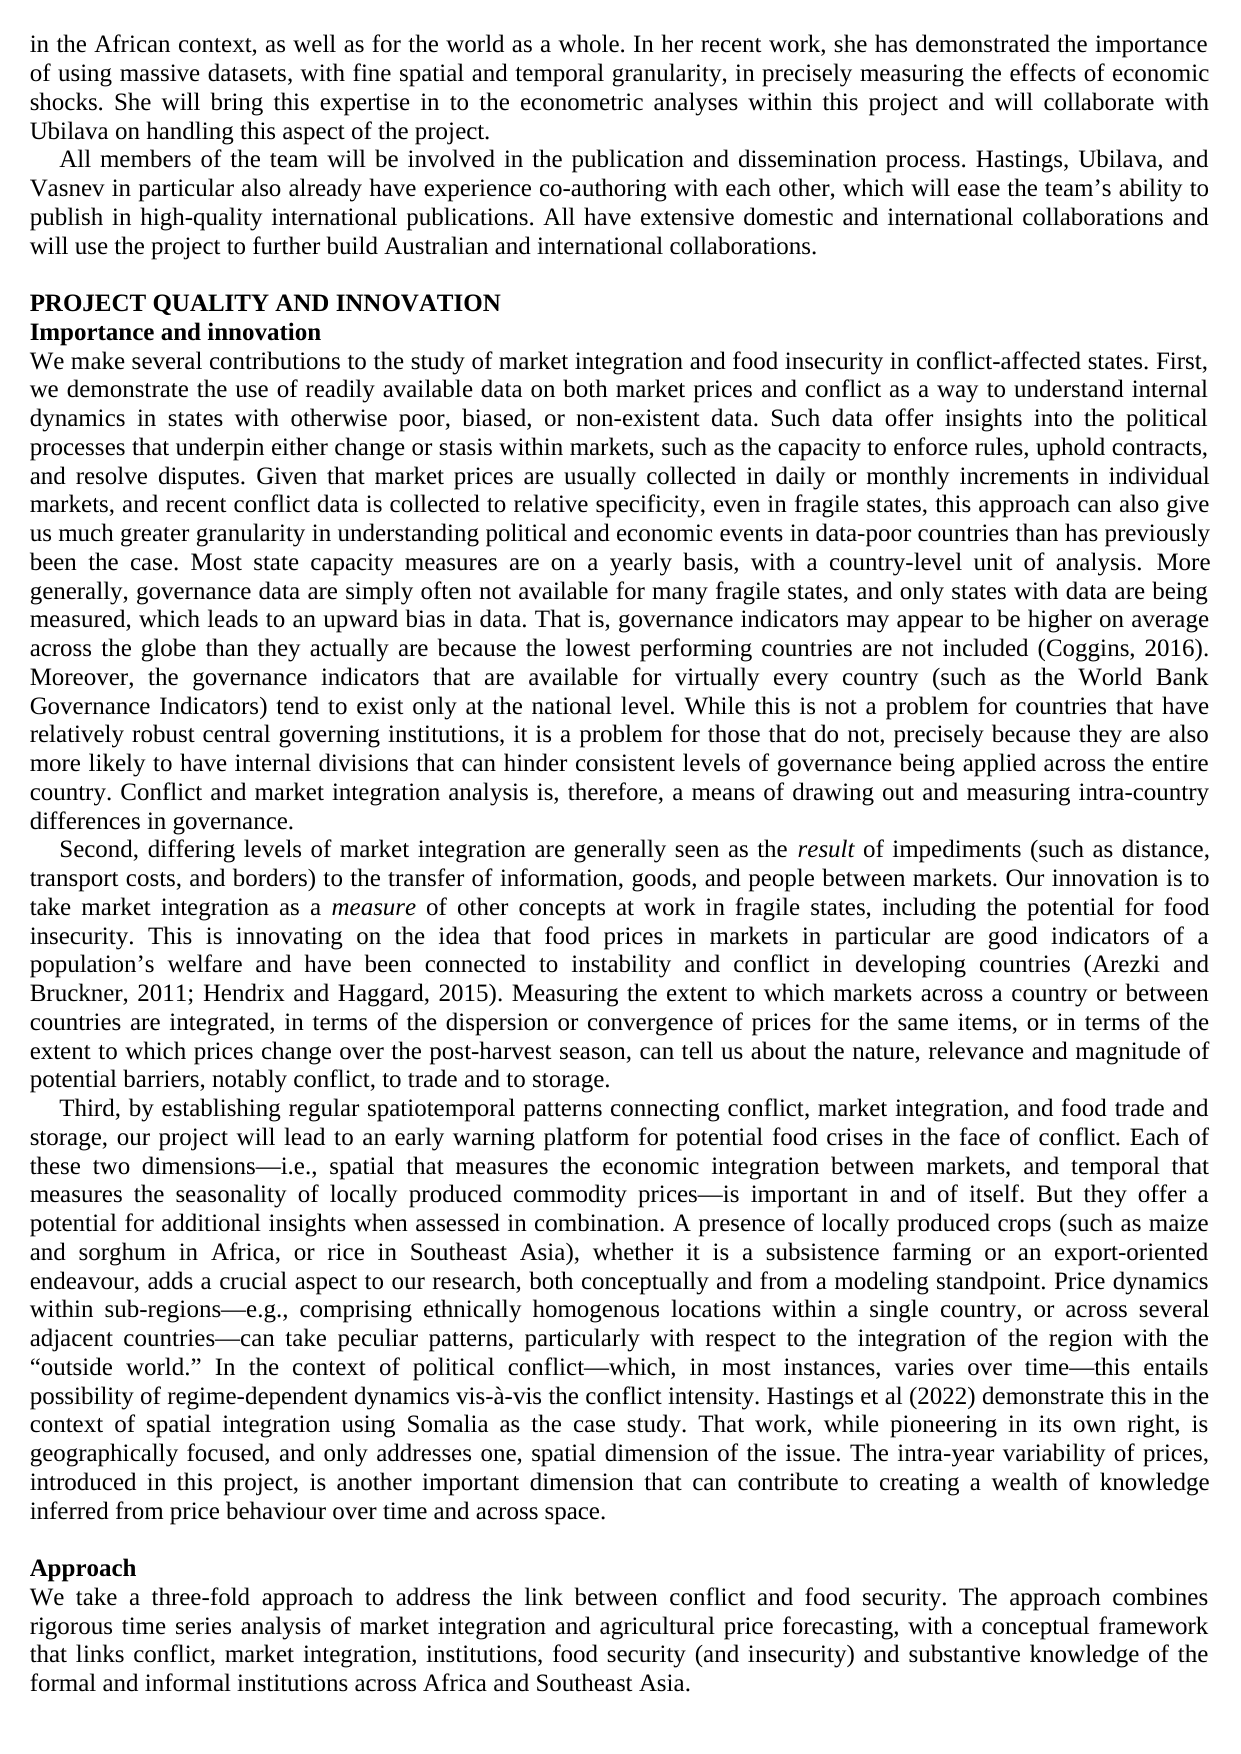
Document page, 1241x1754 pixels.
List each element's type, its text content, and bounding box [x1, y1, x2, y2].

text Importance and innovation [29, 317, 1211, 346]
text Second, differing levels of market integration are generally seen as the result of impediments (such as distance, transport costs, and borders) to the transfer of information, goods, and people between markets. Our innovation is to take market integration as a measure of other concepts at work in fragile states, including the potential for food insecurity. This is innovating on the idea that food prices in markets in particular are good indicators of a population’s welfare and have been connected to instability and conflict in developing countries (Arezki and Bruckner, 2011; Hendrix and Haggard, 2015). Measuring the extent to which markets across a country or between countries are integrated, in terms of the dispersion or convergence of prices for the same items, or in terms of the extent to which prices change over the post-harvest season, can tell us about the nature, relevance and magnitude of potential barriers, notably conflict, to trade and to storage. [29, 834, 1211, 1093]
text Approach [29, 1553, 1211, 1582]
text Third, by establishing regular spatiotemporal patterns connecting conflict, market integration, and food trade and storage, our project will lead to an early warning platform for potential food crises in the face of conflict. Each of these two dimensions—i.e., spatial that measures the economic integration between markets, and temporal that measures the seasonality of locally produced commodity prices—is important in and of itself. But they offer a potential for additional insights when assessed in combination. A presence of locally produced crops (such as maize and sorghum in Africa, or rice in Southeast Asia), whether it is a subsistence farming or an export-oriented endeavour, adds a crucial aspect to our research, both conceptually and from a modeling standpoint. Price dynamics within sub-regions—e.g., comprising ethnically homogenous locations within a single country, or across several adjacent countries—can take peculiar patterns, particularly with respect to the integration of the region with the “outside world.” In the context of political conflict—which, in most instances, varies over time—this entails possibility of regime-dependent dynamics vis-à-vis the conflict intensity. Hastings et al (2022) demonstrate this in the context of spatial integration using Somalia as the case study. That work, while pioneering in its own right, is geographically focused, and only addresses one, spatial dimension of the issue. The intra-year variability of prices, introduced in this project, is another important dimension that can contribute to creating a wealth of knowledge inferred from price behaviour over time and across space. [29, 1093, 1211, 1524]
text We make several contributions to the study of market integration and food insecurity in conflict-affected states. First, we demonstrate the use of readily available data on both market prices and conflict as a way to understand internal dynamics in states with otherwise poor, biased, or non-existent data. Such data offer insights into the political processes that underpin either change or stasis within markets, such as the capacity to enforce rules, uphold contracts, and resolve disputes. Given that market prices are usually collected in daily or monthly increments in individual markets, and recent conflict data is collected to relative specificity, even in fragile states, this approach can also give us much greater granularity in understanding political and economic events in data-poor countries than has previously been the case. Most state capacity measures are on a yearly basis, with a country-level unit of analysis. More generally, governance data are simply often not available for many fragile states, and only states with data are being measured, which leads to an upward bias in data. That is, governance indicators may appear to be higher on average across the globe than they actually are because the lowest performing countries are not included (Coggins, 2016). Moreover, the governance indicators that are available for virtually every country (such as the World Bank Governance Indicators) tend to exist only at the national level. While this is not a problem for countries that have relatively robust central governing institutions, it is a problem for those that do not, precisely because they are also more likely to have internal divisions that can hinder consistent levels of governance being applied across the entire country. Conflict and market integration analysis is, therefore, a means of drawing out and measuring intra-country differences in governance. [29, 346, 1211, 834]
text PROJECT QUALITY AND INNOVATION [29, 288, 1211, 317]
text We take a three-fold approach to address the link between conflict and food security. The approach combines rigorous time series analysis of market integration and agricultural price forecasting, with a conceptual framework that links conflict, market integration, institutions, food security (and insecurity) and substantive knowledge of the formal and informal institutions across Africa and Southeast Asia. [29, 1582, 1211, 1697]
text All members of the team will be involved in the publication and dissemination process. Hastings, Ubilava, and Vasnev in particular also already have experience co-authoring with each other, which will ease the team’s ability to publish in high-quality international publications. All have extensive domestic and international collaborations and will use the project to further build Australian and international collaborations. [29, 144, 1211, 259]
